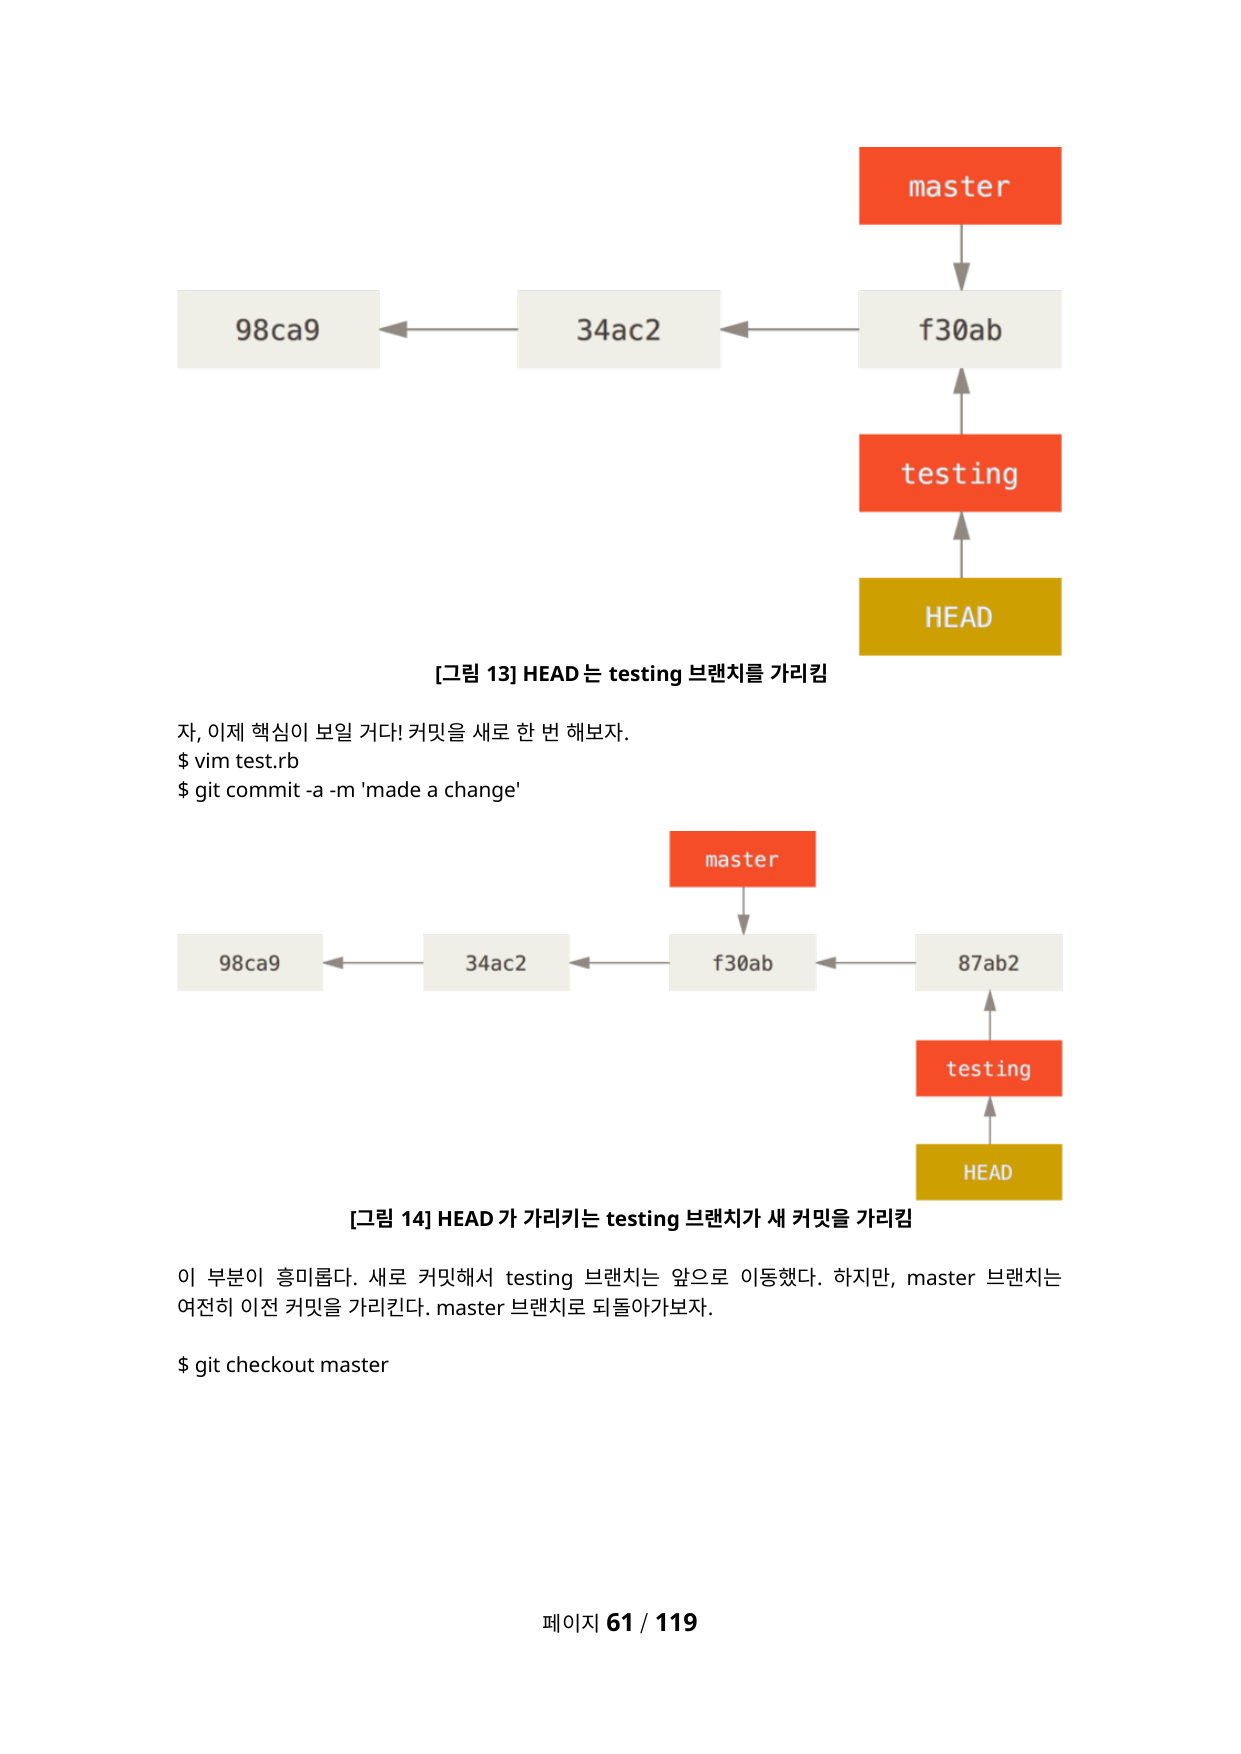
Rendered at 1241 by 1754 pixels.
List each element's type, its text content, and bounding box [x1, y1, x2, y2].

text $ vim test.rb [177, 746, 1063, 775]
text $ git checkout master [177, 1350, 1063, 1378]
picture [177, 831, 1063, 1202]
text [그림 13] HEAD는 testing 브랜치를 가리킴 [177, 658, 1063, 688]
text 이 부분이 흥미롭다. 새로 커밋해서 testing 브랜치는 앞으로 이동했다. 하지만, master 브랜치는 여전히 이전 커밋을 가리킨다. master 브랜치로 되돌아가보자. [177, 1261, 1063, 1321]
text [그림 14] HEAD가 가리키는 testing 브랜치가 새 커밋을 가리킴 [177, 1202, 1063, 1232]
text 자, 이제 핵심이 보일 거다! 커밋을 새로 한 번 해보자. [177, 716, 1063, 746]
picture [177, 147, 1063, 658]
text $ git commit -a -m 'made a change' [177, 775, 1063, 803]
